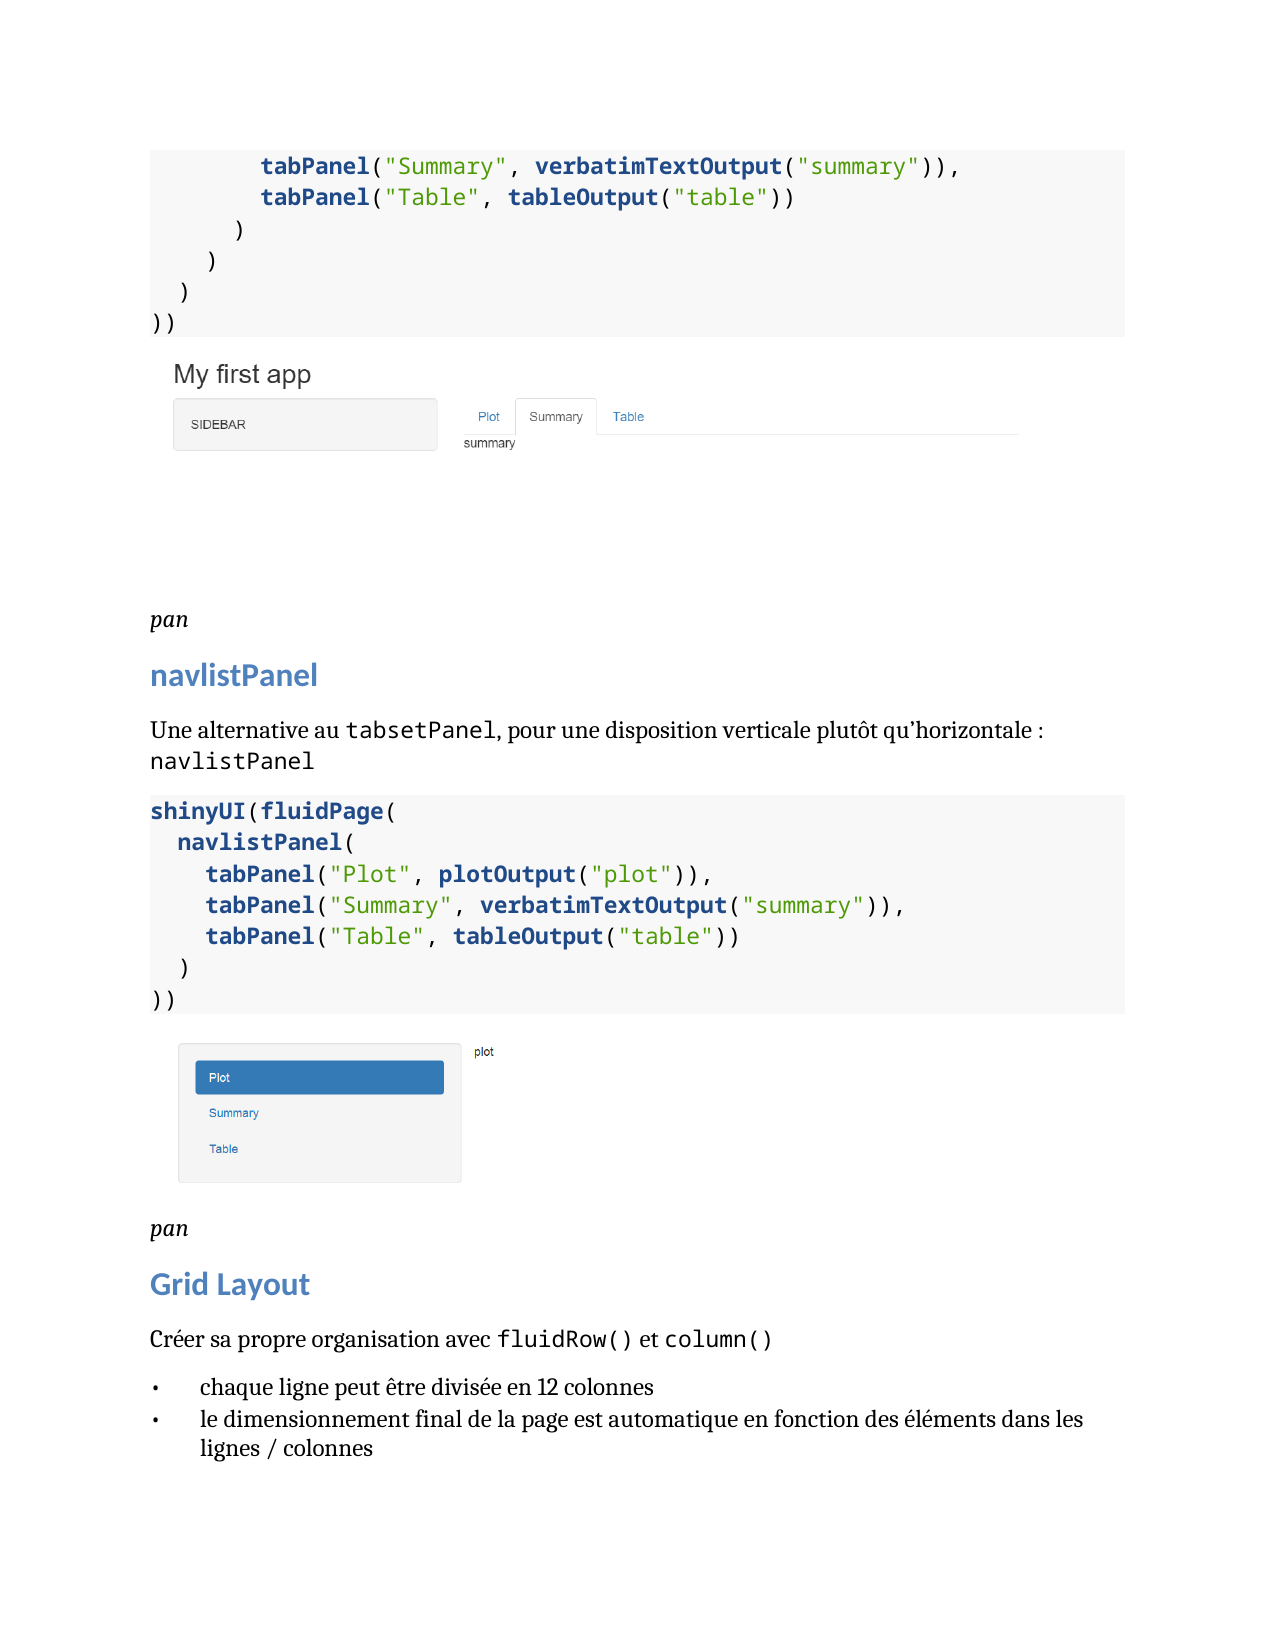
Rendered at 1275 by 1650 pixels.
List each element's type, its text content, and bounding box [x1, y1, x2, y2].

text Créer sa propre organisation avec fluidRow() et column() [150, 1323, 1125, 1354]
picture [168, 358, 1044, 584]
text Une alternative au tabsetPanel, pour une disposition verticale plutôt qu’horizontale : navlistPanel [150, 714, 1125, 776]
text pan [150, 605, 1125, 633]
subtitle Grid Layout [150, 1263, 1125, 1304]
subtitle navlistPanel [150, 654, 1125, 695]
text pan [150, 1214, 1125, 1243]
list le dimensionnement final de la page est automatique en fonction des éléments dans les lignes / colonnes [150, 1405, 1125, 1463]
list chaque ligne peut être divisée en 12 colonnes [150, 1373, 1125, 1402]
picture [168, 1034, 1044, 1193]
text shinyUI(fluidPage( navlistPanel( tabPanel("Plot", plotOutput("plot")), tabPanel("Summary", verbatimTextOutput("summary")), tabPanel("Table", tableOutput("table")) ) )) [150, 795, 1125, 1014]
